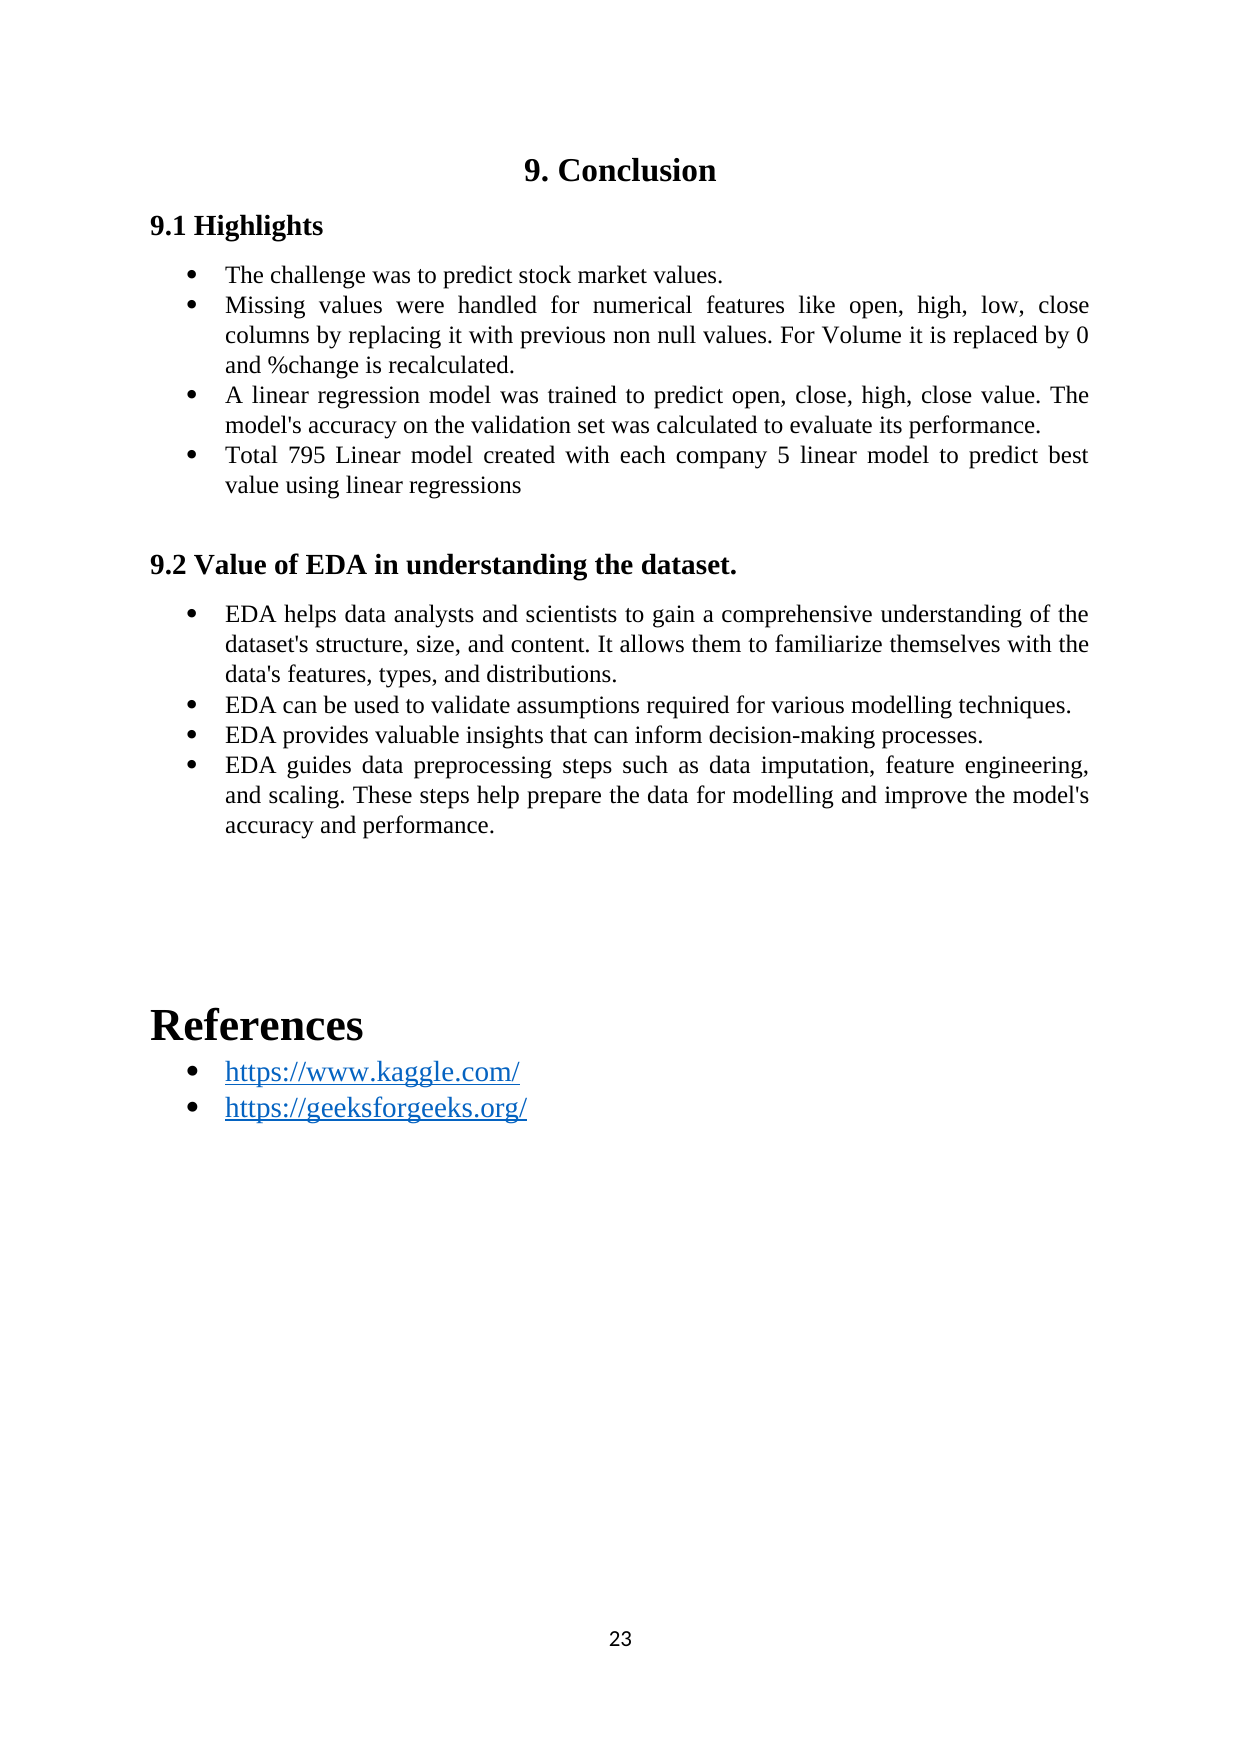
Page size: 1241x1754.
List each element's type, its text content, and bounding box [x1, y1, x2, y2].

list A linear regression model was trained to predict open, close, high, close value. The model's accuracy on the validation set was calculated to evaluate its performance. [187, 380, 1090, 439]
list EDA helps data analysts and scientists to gain a comprehensive understanding of the dataset's structure, size, and content. It allows them to familiarize themselves with the data's features, types, and distributions. [187, 599, 1090, 688]
list The challenge was to predict stock market values. [187, 260, 1090, 289]
text 9.2 Value of EDA in understanding the dataset. [150, 547, 1090, 581]
text 9. Conclusion [150, 150, 1090, 188]
list Missing values were handled for numerical features like open, high, low, close columns by replacing it with previous non null values. For Volume it is replaced by 0 and %change is recalculated. [187, 290, 1090, 379]
list EDA can be used to validate assumptions required for various modelling techniques. [187, 690, 1090, 718]
list https://www.kaggle.com/ [187, 1054, 1090, 1088]
list Total 795 Linear model created with each company 5 linear model to predict best value using linear regressions [187, 441, 1090, 499]
list https://geeksforgeeks.org/ [187, 1090, 1090, 1124]
list EDA provides valuable insights that can inform decision-making processes. [187, 720, 1090, 748]
text 9.1 Highlights [150, 208, 1090, 242]
list EDA guides data preprocessing steps such as data imputation, feature engineering, and scaling. These steps help prepare the data for modelling and improve the model's accuracy and performance. [187, 750, 1090, 839]
text References [150, 998, 1090, 1050]
